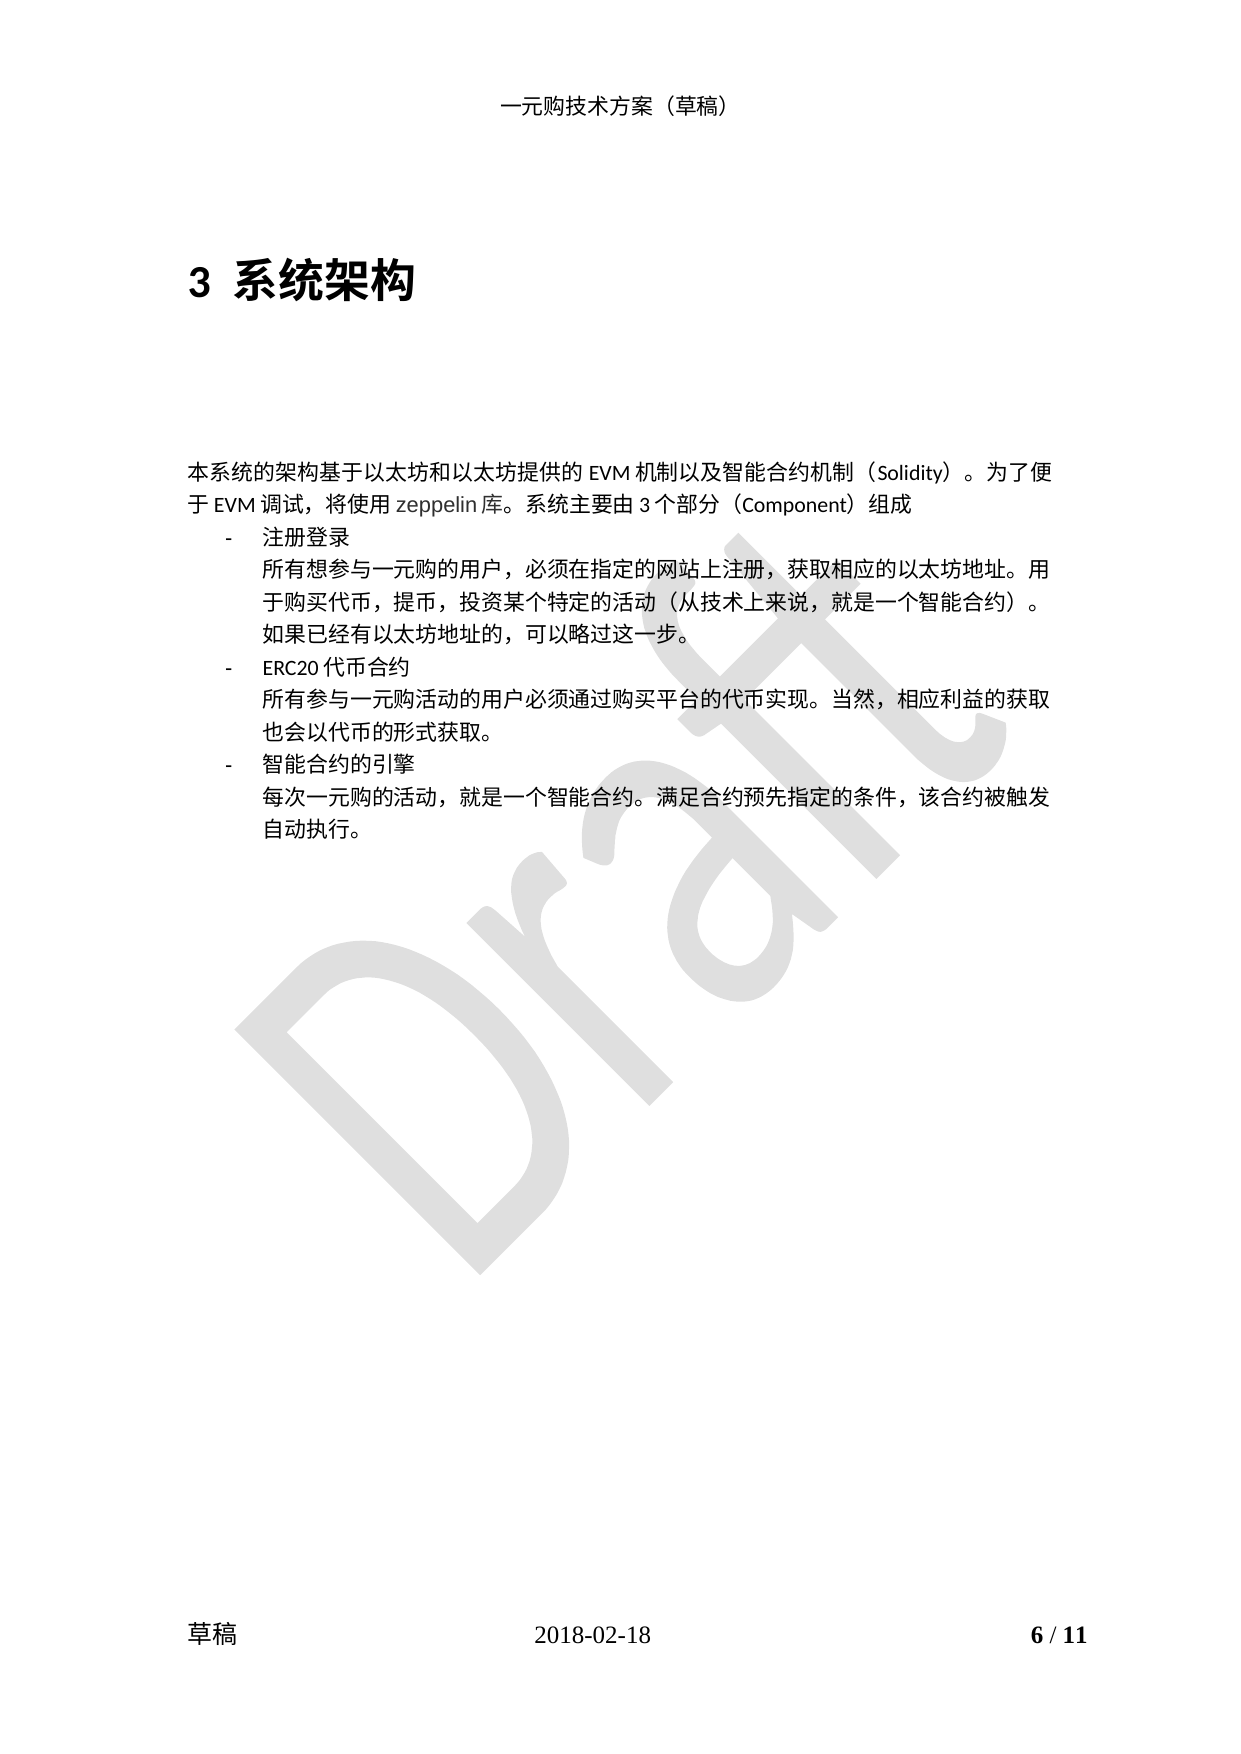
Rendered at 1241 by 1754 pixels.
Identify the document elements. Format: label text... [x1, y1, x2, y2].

list ERC20代币合约 [225, 649, 1053, 682]
list 注册登录 [225, 519, 1053, 552]
list 智能合约的引擎 [225, 747, 1053, 779]
text 本系统的架构基于以太坊和以太坊提供的EVM机制以及智能合约机制（Solidity）。为了便于EVM调试，将使用zeppelin库。系统主要由3个部分（Component）组成 [187, 454, 1053, 519]
list 每次一元购的活动，就是一个智能合约。满足合约预先指定的条件，该合约被触发自动执行。 [262, 779, 1053, 844]
list 所有参与一元购活动的用户必须通过购买平台的代币实现。当然，相应利益的获取也会以代币的形式获取。 [262, 682, 1053, 747]
subtitle 系统架构 [187, 229, 1053, 326]
list 所有想参与一元购的用户，必须在指定的网站上注册，获取相应的以太坊地址。用于购买代币，提币，投资某个特定的活动（从技术上来说，就是一个智能合约）。如果已经有以太坊地址的，可以略过这一步。 [262, 552, 1053, 649]
